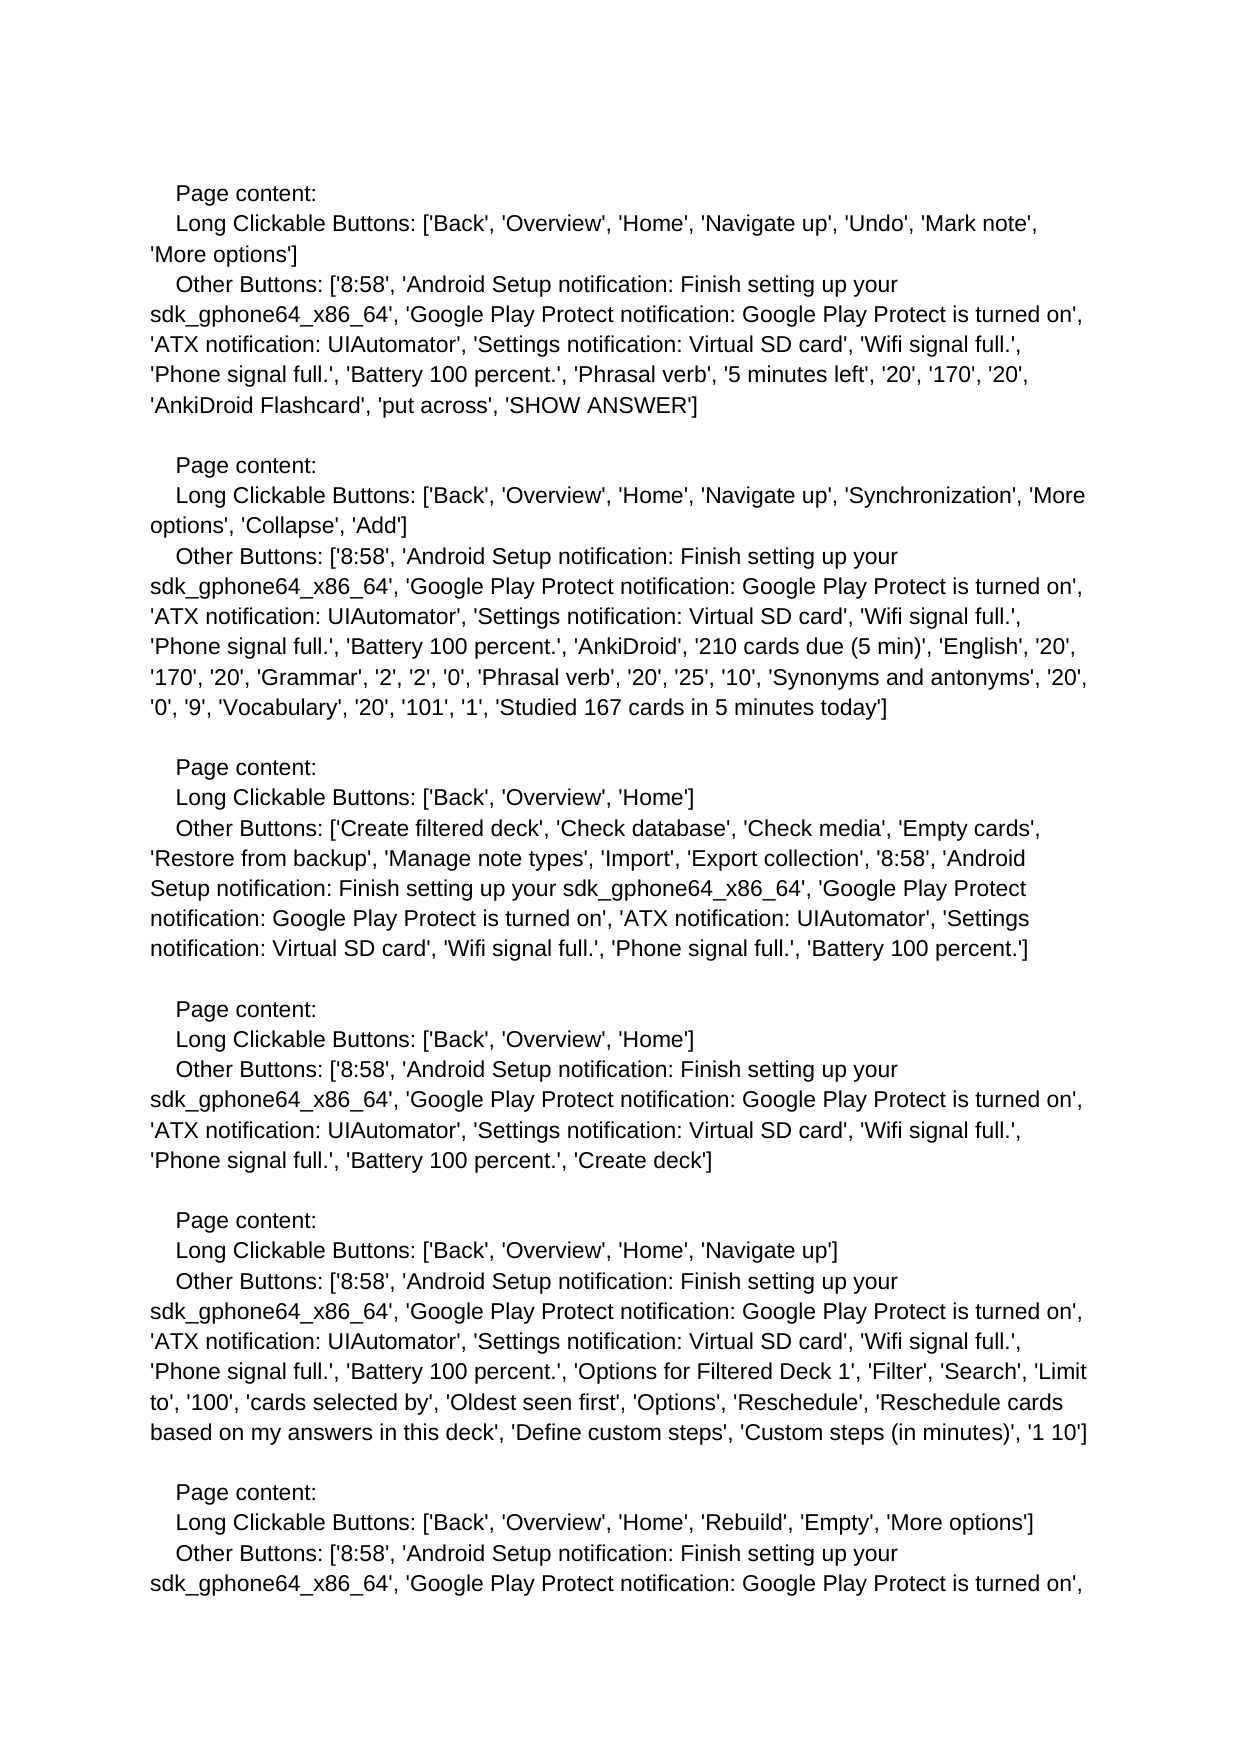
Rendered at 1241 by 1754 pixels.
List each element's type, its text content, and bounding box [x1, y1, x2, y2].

text Page content: [150, 452, 1090, 478]
text Long Clickable Buttons: ['Back', 'Overview', 'Home', 'Navigate up', 'Synchronization', 'More options', 'Collapse', 'Add'] [150, 482, 1090, 539]
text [150, 1539, 1090, 1596]
text Page content: [150, 754, 1090, 781]
text Long Clickable Buttons: ['Back', 'Overview', 'Home'] [150, 1026, 1090, 1052]
text Page content: [150, 996, 1090, 1022]
text Other Buttons: ['8:58', 'Android Setup notification: Finish setting up your sdk_gphone64_x86_64', 'Google Play Protect notification: Google Play Protect is turned on', 'ATX notification: UIAutomator', 'Settings notification: Virtual SD card', 'Wifi signal full.', 'Phone signal full.', 'Battery 100 percent.', 'Phrasal verb', '5 minutes left', '20', '170', '20', 'AnkiDroid Flashcard', 'put across', 'SHOW ANSWER'] [150, 271, 1090, 418]
text Long Clickable Buttons: ['Back', 'Overview', 'Home', 'Rebuild', 'Empty', 'More options'] [150, 1509, 1090, 1536]
text Page content: [150, 180, 1090, 207]
text Other Buttons: ['8:58', 'Android Setup notification: Finish setting up your sdk_gphone64_x86_64', 'Google Play Protect notification: Google Play Protect is turned on', 'ATX notification: UIAutomator', 'Settings notification: Virtual SD card', 'Wifi signal full.', 'Phone signal full.', 'Battery 100 percent.', 'AnkiDroid', '210 cards due (5 min)', 'English', '20', '170', '20', 'Grammar', '2', '2', '0', 'Phrasal verb', '20', '25', '10', 'Synonyms and antonyms', '20', '0', '9', 'Vocabulary', '20', '101', '1', 'Studied 167 cards in 5 minutes today'] [150, 543, 1090, 720]
text Long Clickable Buttons: ['Back', 'Overview', 'Home', 'Navigate up', 'Undo', 'Mark note', 'More options'] [150, 210, 1090, 267]
text Other Buttons: ['8:58', 'Android Setup notification: Finish setting up your sdk_gphone64_x86_64', 'Google Play Protect notification: Google Play Protect is turned on', 'ATX notification: UIAutomator', 'Settings notification: Virtual SD card', 'Wifi signal full.', 'Phone signal full.', 'Battery 100 percent.', 'Options for Filtered Deck 1', 'Filter', 'Search', 'Limit to', '100', 'cards selected by', 'Oldest seen first', 'Options', 'Reschedule', 'Reschedule cards based on my answers in this deck', 'Define custom steps', 'Custom steps (in minutes)', '1 10'] [150, 1268, 1090, 1445]
text Page content: [150, 1207, 1090, 1234]
text Long Clickable Buttons: ['Back', 'Overview', 'Home', 'Navigate up'] [150, 1237, 1090, 1264]
text Other Buttons: ['8:58', 'Android Setup notification: Finish setting up your sdk_gphone64_x86_64', 'Google Play Protect notification: Google Play Protect is turned on', 'ATX notification: UIAutomator', 'Settings notification: Virtual SD card', 'Wifi signal full.', 'Phone signal full.', 'Battery 100 percent.', 'Create deck'] [150, 1056, 1090, 1173]
text Other Buttons: ['Create filtered deck', 'Check database', 'Check media', 'Empty cards', 'Restore from backup', 'Manage note types', 'Import', 'Export collection', '8:58', 'Android Setup notification: Finish setting up your sdk_gphone64_x86_64', 'Google Play Protect notification: Google Play Protect is turned on', 'ATX notification: UIAutomator', 'Settings notification: Virtual SD card', 'Wifi signal full.', 'Phone signal full.', 'Battery 100 percent.'] [150, 814, 1090, 962]
text Page content: [150, 1479, 1090, 1506]
text Long Clickable Buttons: ['Back', 'Overview', 'Home'] [150, 784, 1090, 811]
